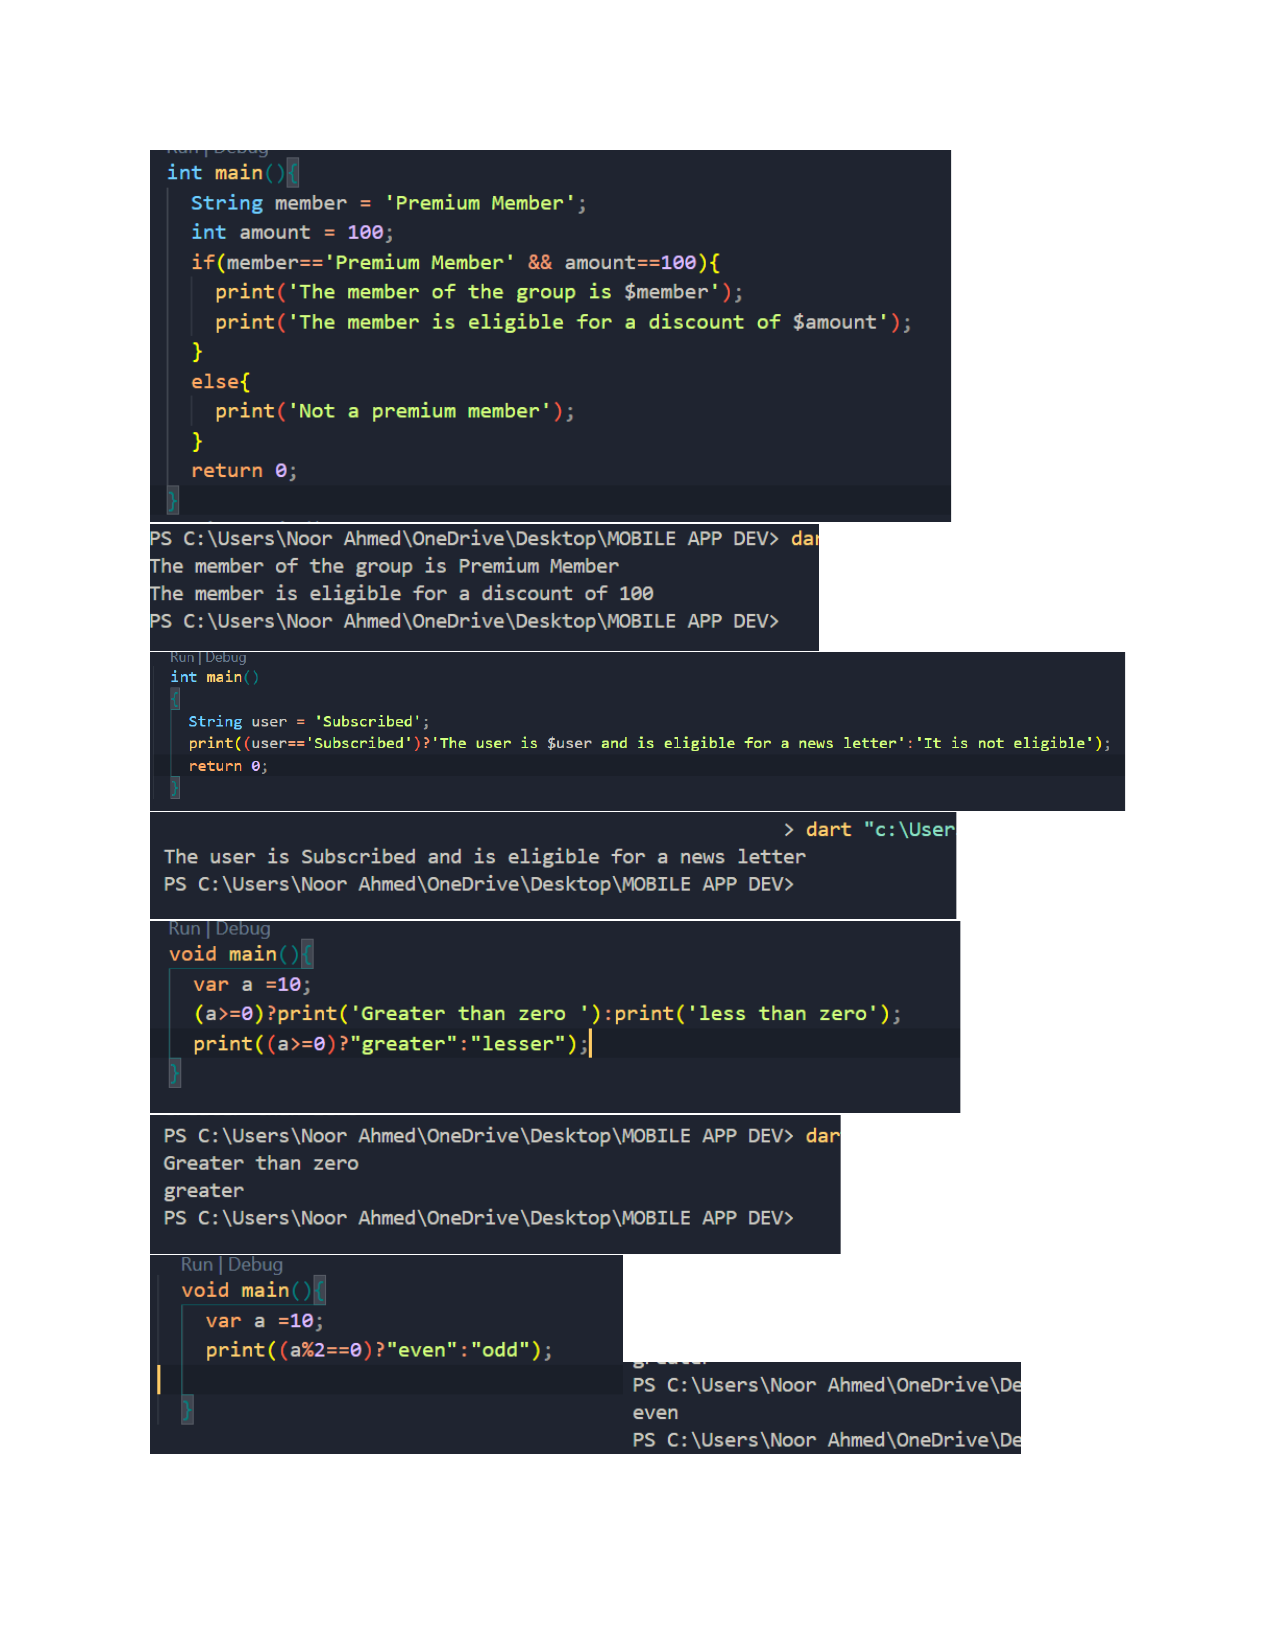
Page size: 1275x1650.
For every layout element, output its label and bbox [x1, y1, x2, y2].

picture [150, 1115, 841, 1254]
picture [150, 812, 957, 919]
picture [150, 921, 961, 1113]
picture [150, 524, 819, 651]
picture [150, 652, 1125, 811]
picture [150, 150, 952, 522]
picture [150, 1255, 1021, 1454]
